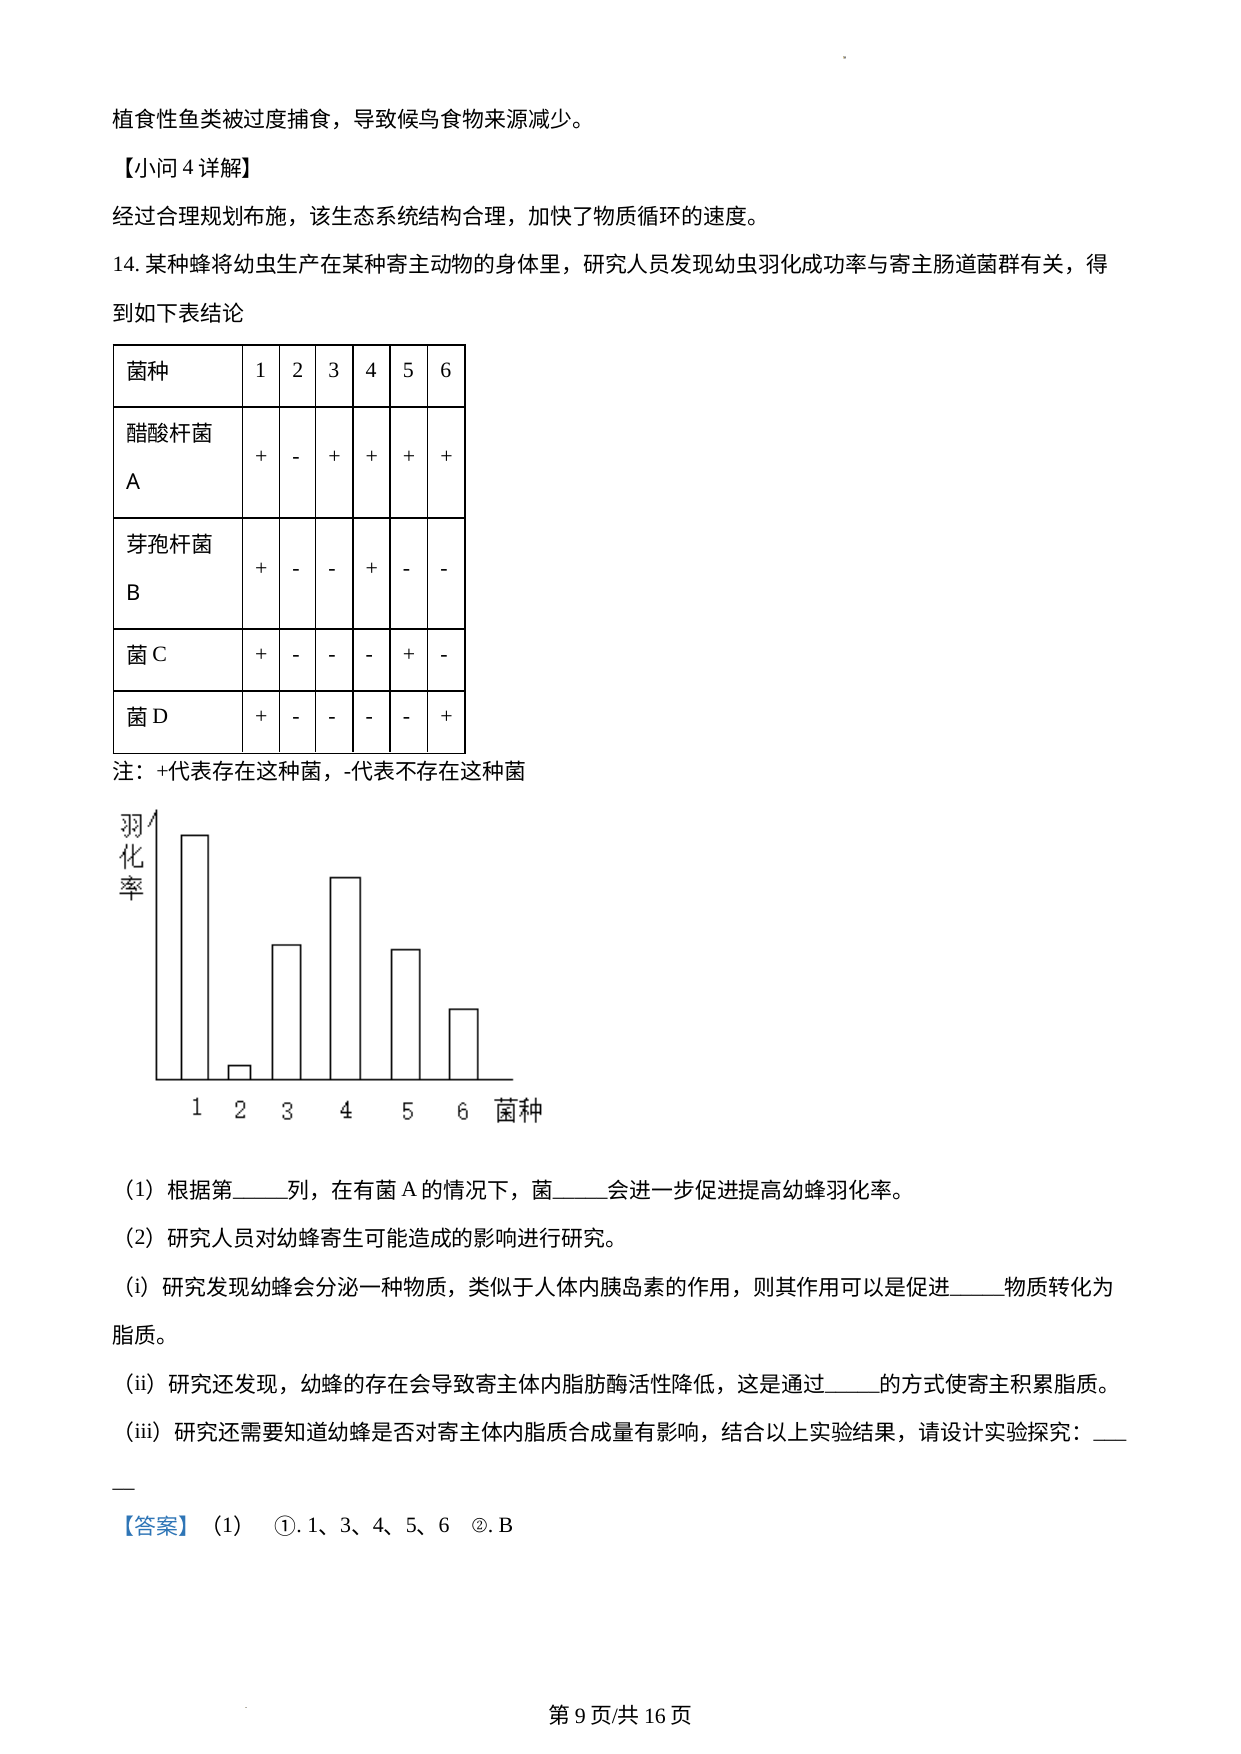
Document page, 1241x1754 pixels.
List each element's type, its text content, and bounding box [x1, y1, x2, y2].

table_cell - [316, 692, 352, 752]
table_cell + [243, 692, 279, 752]
table_header 2 [280, 346, 315, 406]
table_cell 醋酸杆菌A [114, 408, 242, 517]
text 【答案】（1） ①. 1、3、4、5、6 ②. B [112, 1508, 1128, 1589]
picture [112, 802, 550, 1134]
table_cell + [391, 408, 427, 517]
table_cell 芽孢杆菌B [114, 519, 242, 628]
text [112, 102, 1128, 134]
table_cell - [316, 519, 352, 628]
text （i）研究发现幼蜂会分泌一种物质，类似于人体内胰岛素的作用，则其作用可以是促进_____物质转化为脂质。 [112, 1269, 1128, 1350]
table_cell - [354, 630, 389, 690]
table_cell + [316, 408, 352, 517]
text （1）根据第_____列，在有菌A的情况下，菌_____会进一步促进提高幼蜂羽化率。 [112, 1172, 1128, 1205]
table_cell - [280, 630, 315, 690]
table_header 3 [316, 346, 352, 406]
text 14. 某种蜂将幼虫生产在某种寄主动物的身体里，研究人员发现幼虫羽化成功率与寄主肠道菌群有关，得到如下表结论 [112, 247, 1128, 328]
table_cell + [391, 630, 427, 690]
table_header 6 [428, 346, 464, 406]
text 注：+代表存在这种菌，-代表不存在这种菌 [112, 754, 1128, 786]
table_cell + [428, 692, 464, 752]
table_cell - [391, 519, 427, 628]
text （ii）研究还发现，幼蜂的存在会导致寄主体内脂肪酶活性降低，这是通过_____的方式使寄主积累脂质。 [112, 1366, 1128, 1399]
table_cell + [428, 408, 464, 517]
table_cell + [354, 519, 389, 628]
table_cell - [280, 692, 315, 752]
table_header 5 [391, 346, 427, 406]
text 经过合理规划布施，该生态系统结构合理，加快了物质循环的速度。 [112, 198, 1128, 231]
text （2）研究人员对幼蜂寄生可能造成的影响进行研究。 [112, 1221, 1128, 1253]
text （iii）研究还需要知道幼蜂是否对寄主体内脂质合成量有影响，结合以上实验结果，请设计实验探究：_____ [112, 1414, 1128, 1496]
table_cell - [391, 692, 427, 752]
table_cell - [280, 519, 315, 628]
table_cell - [316, 630, 352, 690]
table_cell - [280, 408, 315, 517]
table_header 4 [354, 346, 389, 406]
text 【小问4详解】 [112, 150, 1128, 183]
table_cell + [243, 408, 279, 517]
table_cell + [243, 630, 279, 690]
table_cell - [354, 692, 389, 752]
table_cell 菌C [114, 630, 242, 690]
table_cell - [428, 630, 464, 690]
table_cell + [243, 519, 279, 628]
table_cell - [428, 519, 464, 628]
table_cell + [354, 408, 389, 517]
table_cell 菌D [114, 692, 242, 752]
table_header 1 [243, 346, 279, 406]
table_header 菌种 [114, 346, 242, 406]
